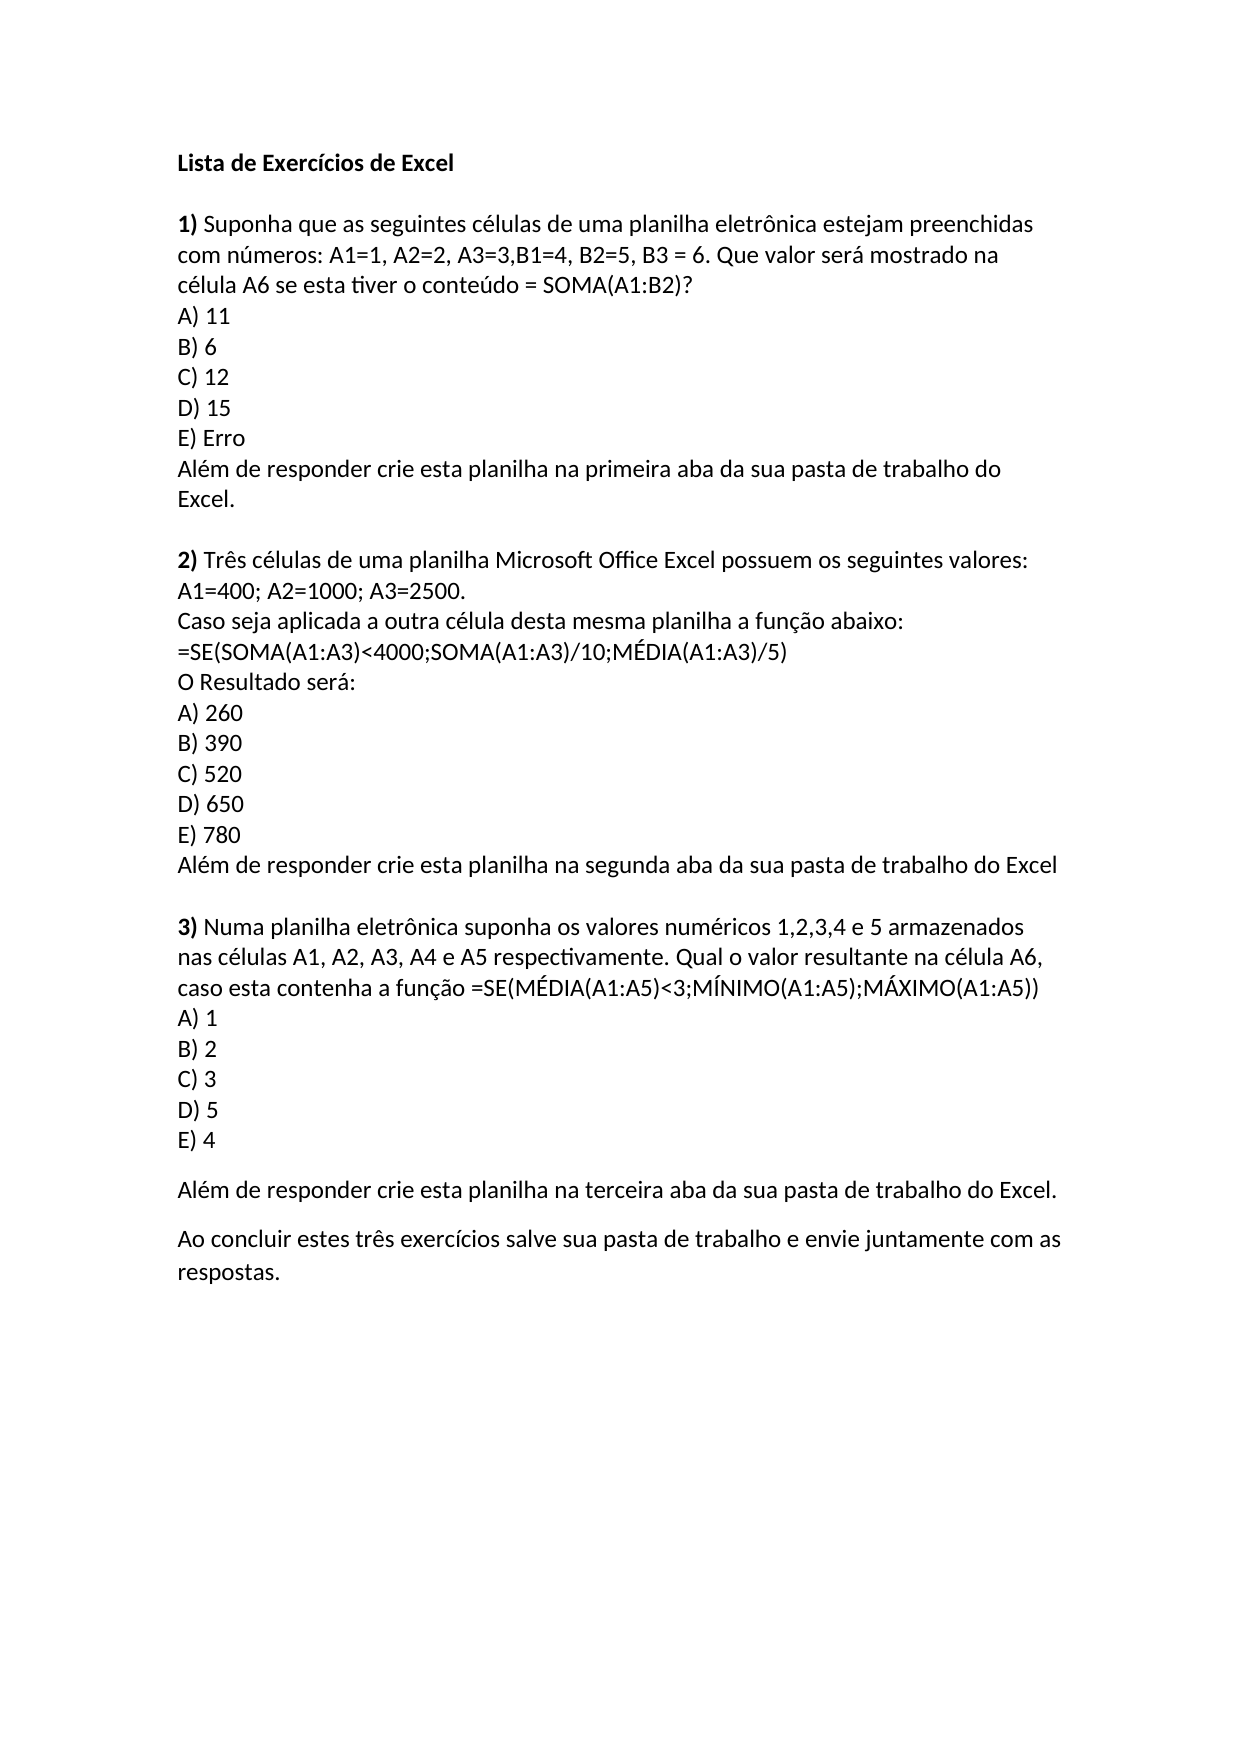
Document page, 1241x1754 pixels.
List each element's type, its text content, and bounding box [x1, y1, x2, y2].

text D) 5 [177, 1094, 1063, 1124]
text C) 3 [177, 1063, 1063, 1094]
text B) 2 [177, 1033, 1063, 1063]
text Caso seja aplicada a outra célula desta mesma planilha a função abaixo: [177, 605, 1063, 636]
text E) Erro [177, 422, 1063, 453]
text A) 1 [177, 1002, 1063, 1033]
text A) 260 [177, 697, 1063, 727]
text B) 390 [177, 727, 1063, 758]
text 3) Numa planilha eletrônica suponha os valores numéricos 1,2,3,4 e 5 armazenados nas células A1, A2, A3, A4 e A5 respectivamente. Qual o valor resultante na célula A6, caso esta contenha a função =SE(MÉDIA(A1:A5)<3;MÍNIMO(A1:A5);MÁXIMO(A1:A5)) [177, 911, 1063, 1002]
text D) 650 [177, 788, 1063, 819]
text E) 4 [177, 1124, 1063, 1155]
text Além de responder crie esta planilha na segunda aba da sua pasta de trabalho do Excel [177, 849, 1063, 880]
text C) 520 [177, 758, 1063, 788]
text E) 780 [177, 819, 1063, 849]
text Lista de Exercícios de Excel [177, 148, 1063, 178]
text Além de responder crie esta planilha na terceira aba da sua pasta de trabalho do Excel. [177, 1174, 1063, 1204]
text =SE(SOMA(A1:A3)<4000;SOMA(A1:A3)/10;MÉDIA(A1:A3)/5) [177, 636, 1063, 666]
text 1) Suponha que as seguintes células de uma planilha eletrônica estejam preenchidas com números: A1=1, A2=2, A3=3,B1=4, B2=5, B3 = 6. Que valor será mostrado na célula A6 se esta tiver o conteúdo = SOMA(A1:B2)? [177, 209, 1063, 300]
text A) 11 [177, 300, 1063, 331]
text C) 12 [177, 361, 1063, 392]
text Além de responder crie esta planilha na primeira aba da sua pasta de trabalho do Excel. [177, 453, 1063, 514]
text B) 6 [177, 331, 1063, 361]
text Ao concluir estes três exercícios salve sua pasta de trabalho e envie juntamente com as respostas. [177, 1223, 1063, 1287]
text D) 15 [177, 392, 1063, 422]
text 2) Três células de uma planilha Microsoft Office Excel possuem os seguintes valores: A1=400; A2=1000; A3=2500. [177, 544, 1063, 605]
text O Resultado será: [177, 666, 1063, 697]
